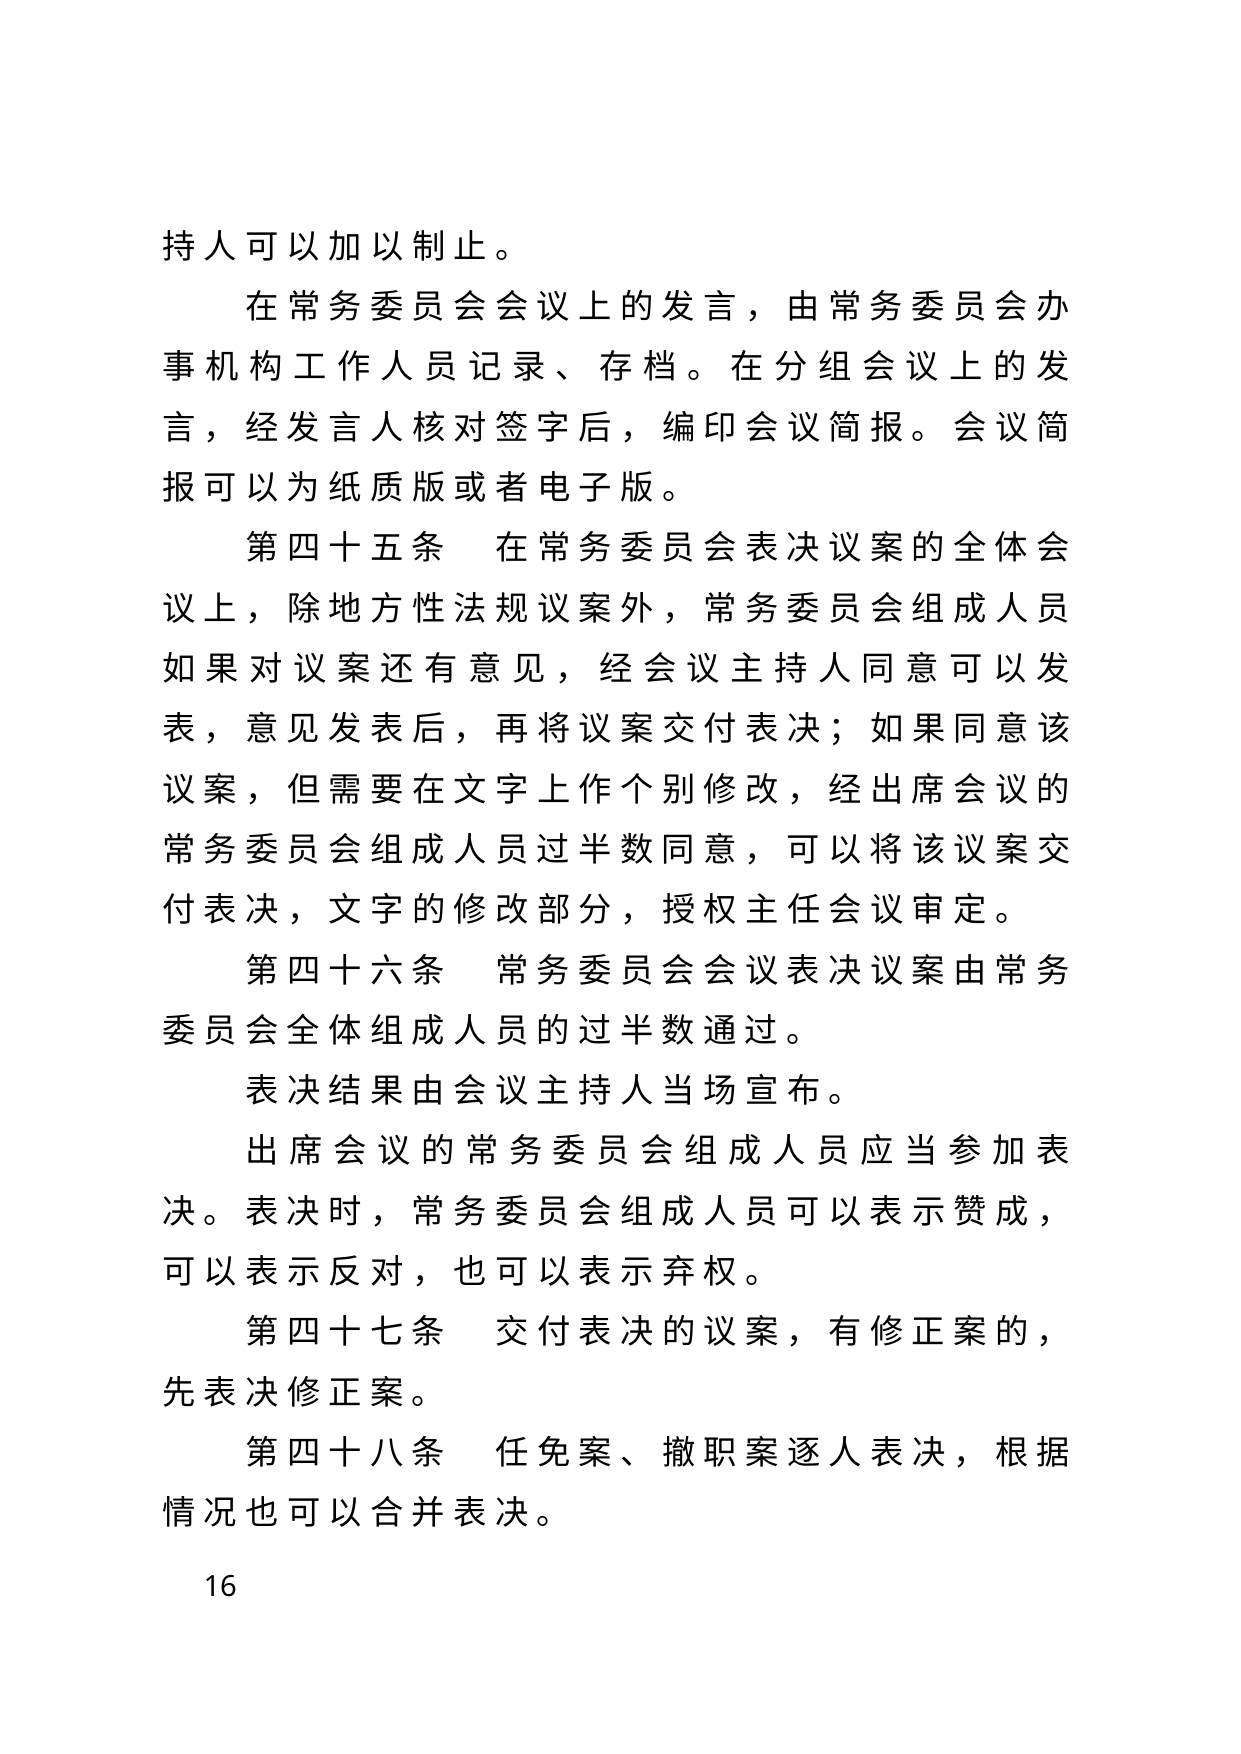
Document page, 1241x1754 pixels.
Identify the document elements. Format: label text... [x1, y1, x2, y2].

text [162, 213, 1078, 274]
text 在常务委员会会议上的发言，由常务委员会办事机构工作人员记录、存档。在分组会议上的发言，经发言人核对签字后，编印会议简报。会议简报可以为纸质版或者电子版。 [162, 274, 1078, 515]
text 出席会议的常务委员会组成人员应当参加表决。表决时，常务委员会组成人员可以表示赞成，可以表示反对，也可以表示弃权。 [162, 1118, 1078, 1299]
text 第四十六条 常务委员会会议表决议案由常务委员会全体组成人员的过半数通过。 [162, 937, 1078, 1058]
text 表决结果由会议主持人当场宣布。 [162, 1058, 1078, 1118]
text 第四十五条 在常务委员会表决议案的全体会议上，除地方性法规议案外，常务委员会组成人员如果对议案还有意见，经会议主持人同意可以发表，意见发表后，再将议案交付表决；如果同意该议案，但需要在文字上作个别修改，经出席会议的常务委员会组成人员过半数同意，可以将该议案交付表决，文字的修改部分，授权主任会议审定。 [162, 515, 1078, 937]
text 第四十八条 任免案、撤职案逐人表决，根据情况也可以合并表决。 [162, 1420, 1078, 1540]
text 第四十七条 交付表决的议案，有修正案的，先表决修正案。 [162, 1299, 1078, 1420]
